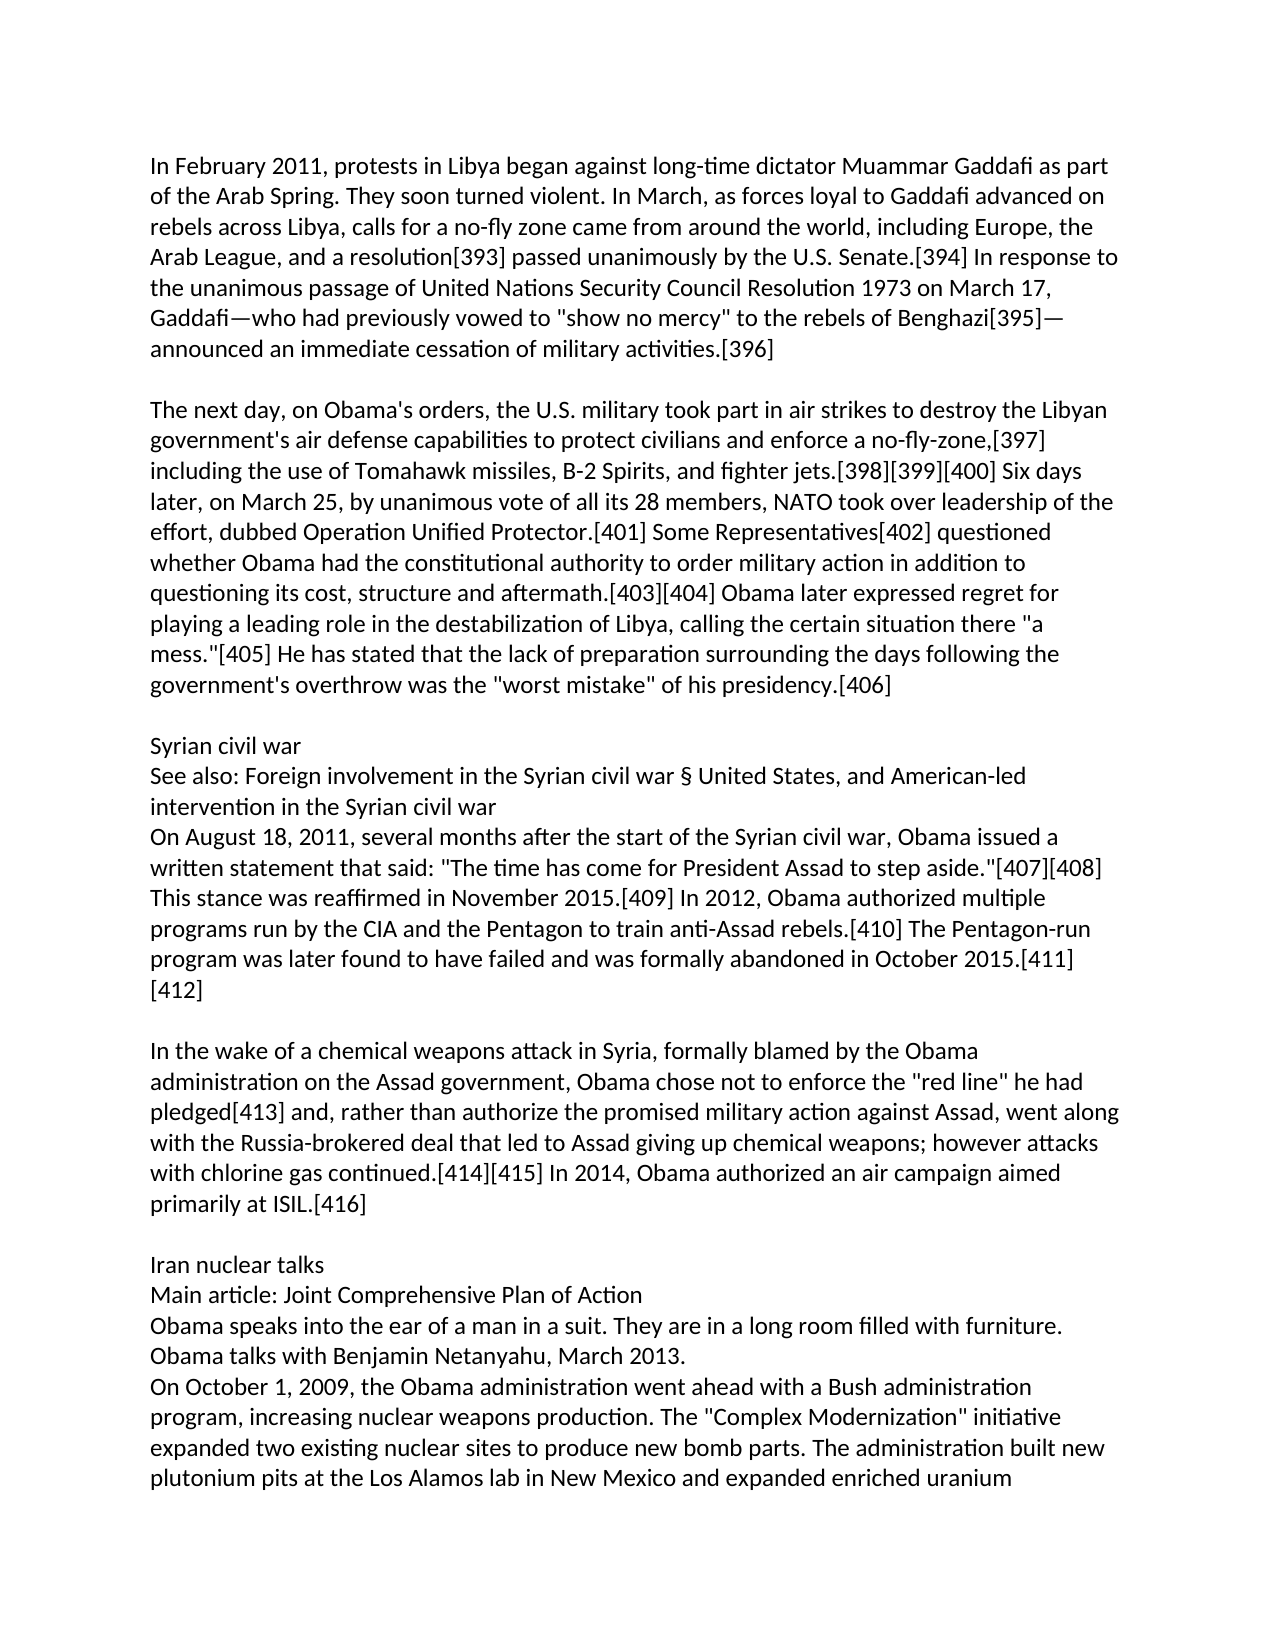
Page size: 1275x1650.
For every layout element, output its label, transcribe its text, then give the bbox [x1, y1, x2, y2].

text In the wake of a chemical weapons attack in Syria, formally blamed by the Obama administration on the Assad government, Obama chose not to enforce the "red line" he had pledged[413] and, rather than authorize the promised military action against Assad, went along with the Russia-brokered deal that led to Assad giving up chemical weapons; however attacks with chlorine gas continued.[414][415] In 2014, Obama authorized an air campaign aimed primarily at ISIL.[416] [150, 1035, 1125, 1218]
text In February 2011, protests in Libya began against long-time dictator Muammar Gaddafi as part of the Arab Spring. They soon turned violent. In March, as forces loyal to Gaddafi advanced on rebels across Libya, calls for a no-fly zone came from around the world, including Europe, the Arab League, and a resolution[393] passed unanimously by the U.S. Senate.[394] In response to the unanimous passage of United Nations Security Council Resolution 1973 on March 17, Gaddafi—who had previously vowed to "show no mercy" to the rebels of Benghazi[395]—announced an immediate cessation of military activities.[396] [150, 150, 1125, 364]
text The next day, on Obama's orders, the U.S. military took part in air strikes to destroy the Libyan government's air defense capabilities to protect civilians and enforce a no-fly-zone,[397] including the use of Tomahawk missiles, B-2 Spirits, and fighter jets.[398][399][400] Six days later, on March 25, by unanimous vote of all its 28 members, NATO took over leadership of the effort, dubbed Operation Unified Protector.[401] Some Representatives[402] questioned whether Obama had the constitutional authority to order military action in addition to questioning its cost, structure and aftermath.[403][404] Obama later expressed regret for playing a leading role in the destabilization of Libya, calling the certain situation there "a mess."[405] He has stated that the lack of preparation surrounding the days following the government's overthrow was the "worst mistake" of his presidency.[406] [150, 394, 1125, 699]
text On August 18, 2011, several months after the start of the Syrian civil war, Obama issued a written statement that said: "The time has come for President Assad to step aside."[407][408] This stance was reaffirmed in November 2015.[409] In 2012, Obama authorized multiple programs run by the CIA and the Pentagon to train anti-Assad rebels.[410] The Pentagon-run program was later found to have failed and was formally abandoned in October 2015.[411][412] [150, 821, 1125, 1004]
text Iran nuclear talks [150, 1249, 1125, 1279]
text Syrian civil war [150, 730, 1125, 760]
text Obama talks with Benjamin Netanyahu, March 2013. [150, 1340, 1125, 1371]
text See also: Foreign involvement in the Syrian civil war § United States, and American-led intervention in the Syrian civil war [150, 760, 1125, 821]
text Obama speaks into the ear of a man in a suit. They are in a long room filled with furniture. [150, 1310, 1125, 1340]
text Main article: Joint Comprehensive Plan of Action [150, 1279, 1125, 1310]
